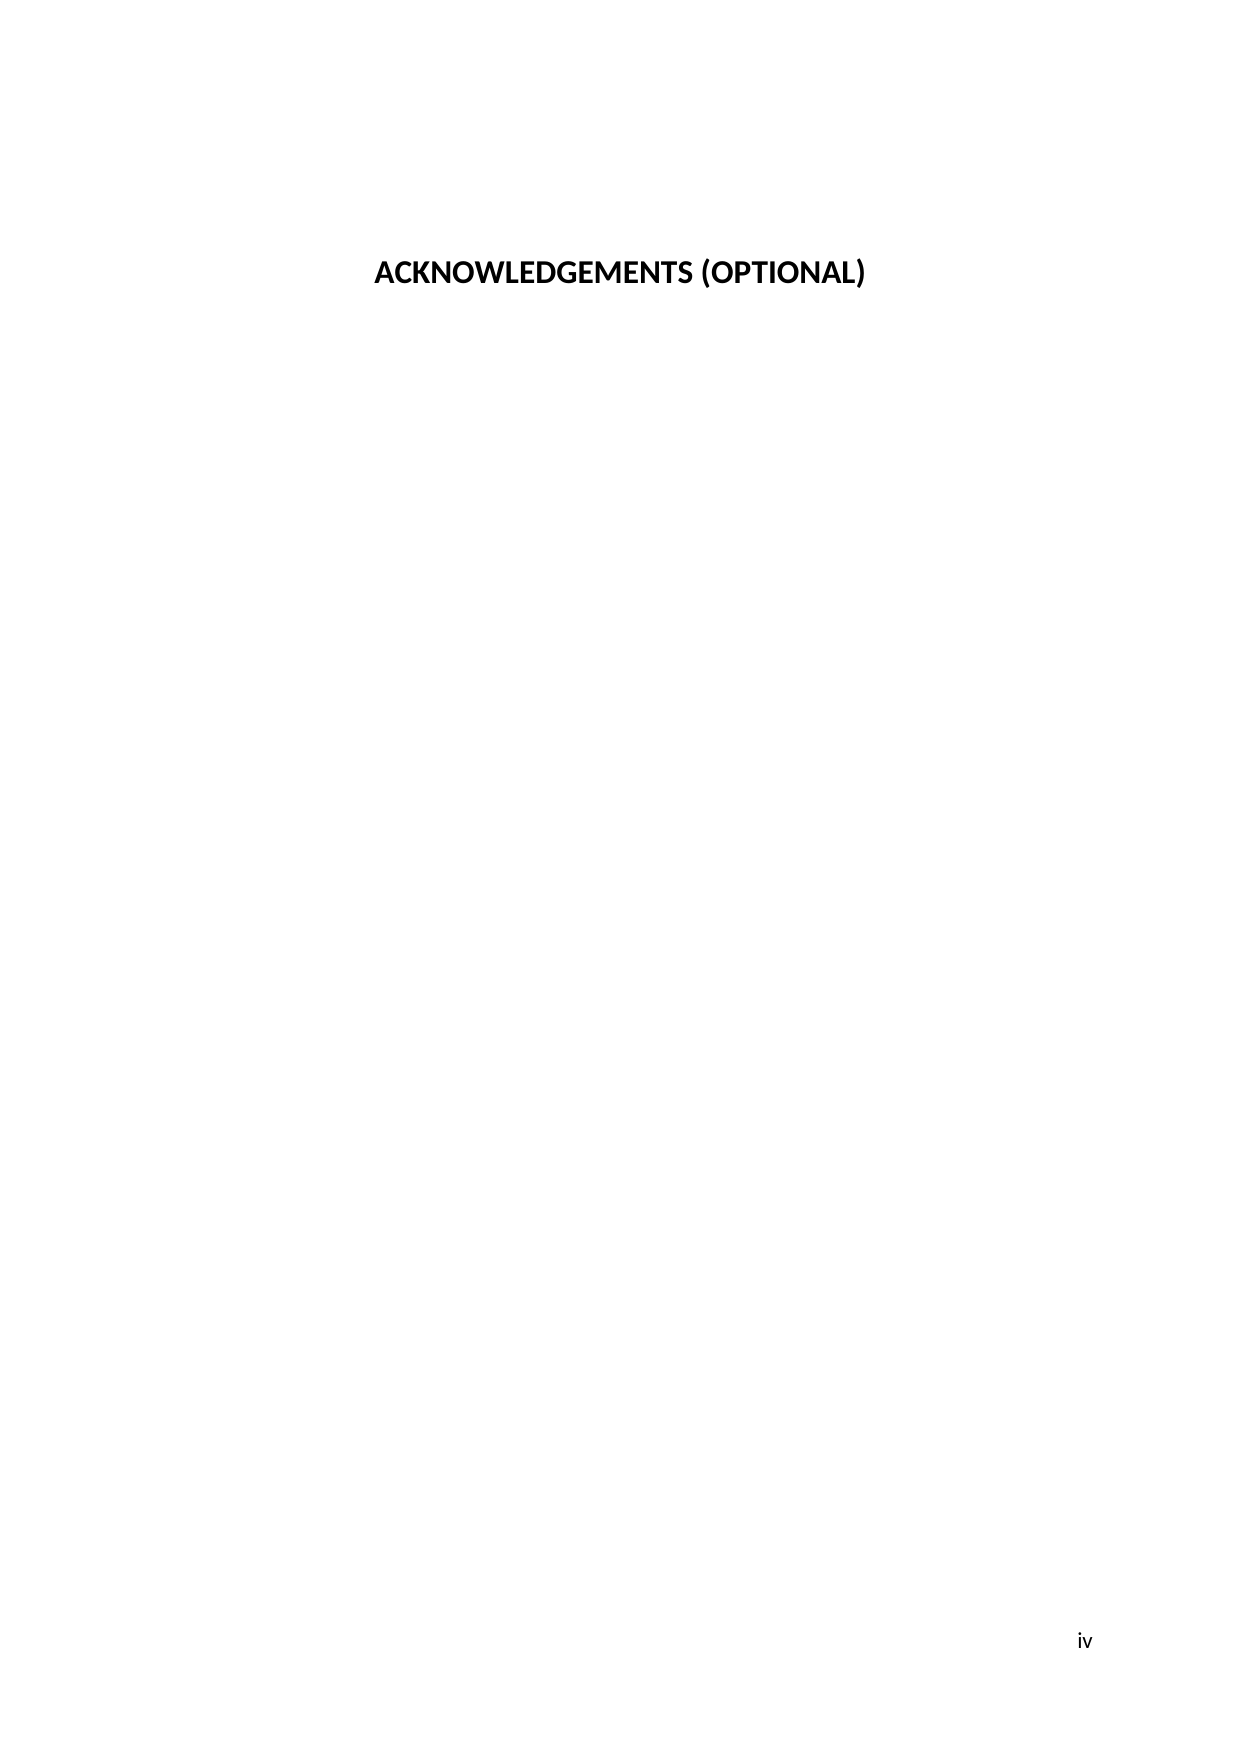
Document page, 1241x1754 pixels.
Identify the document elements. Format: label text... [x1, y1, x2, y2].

text Acknowledgements (optional) [148, 251, 1092, 291]
